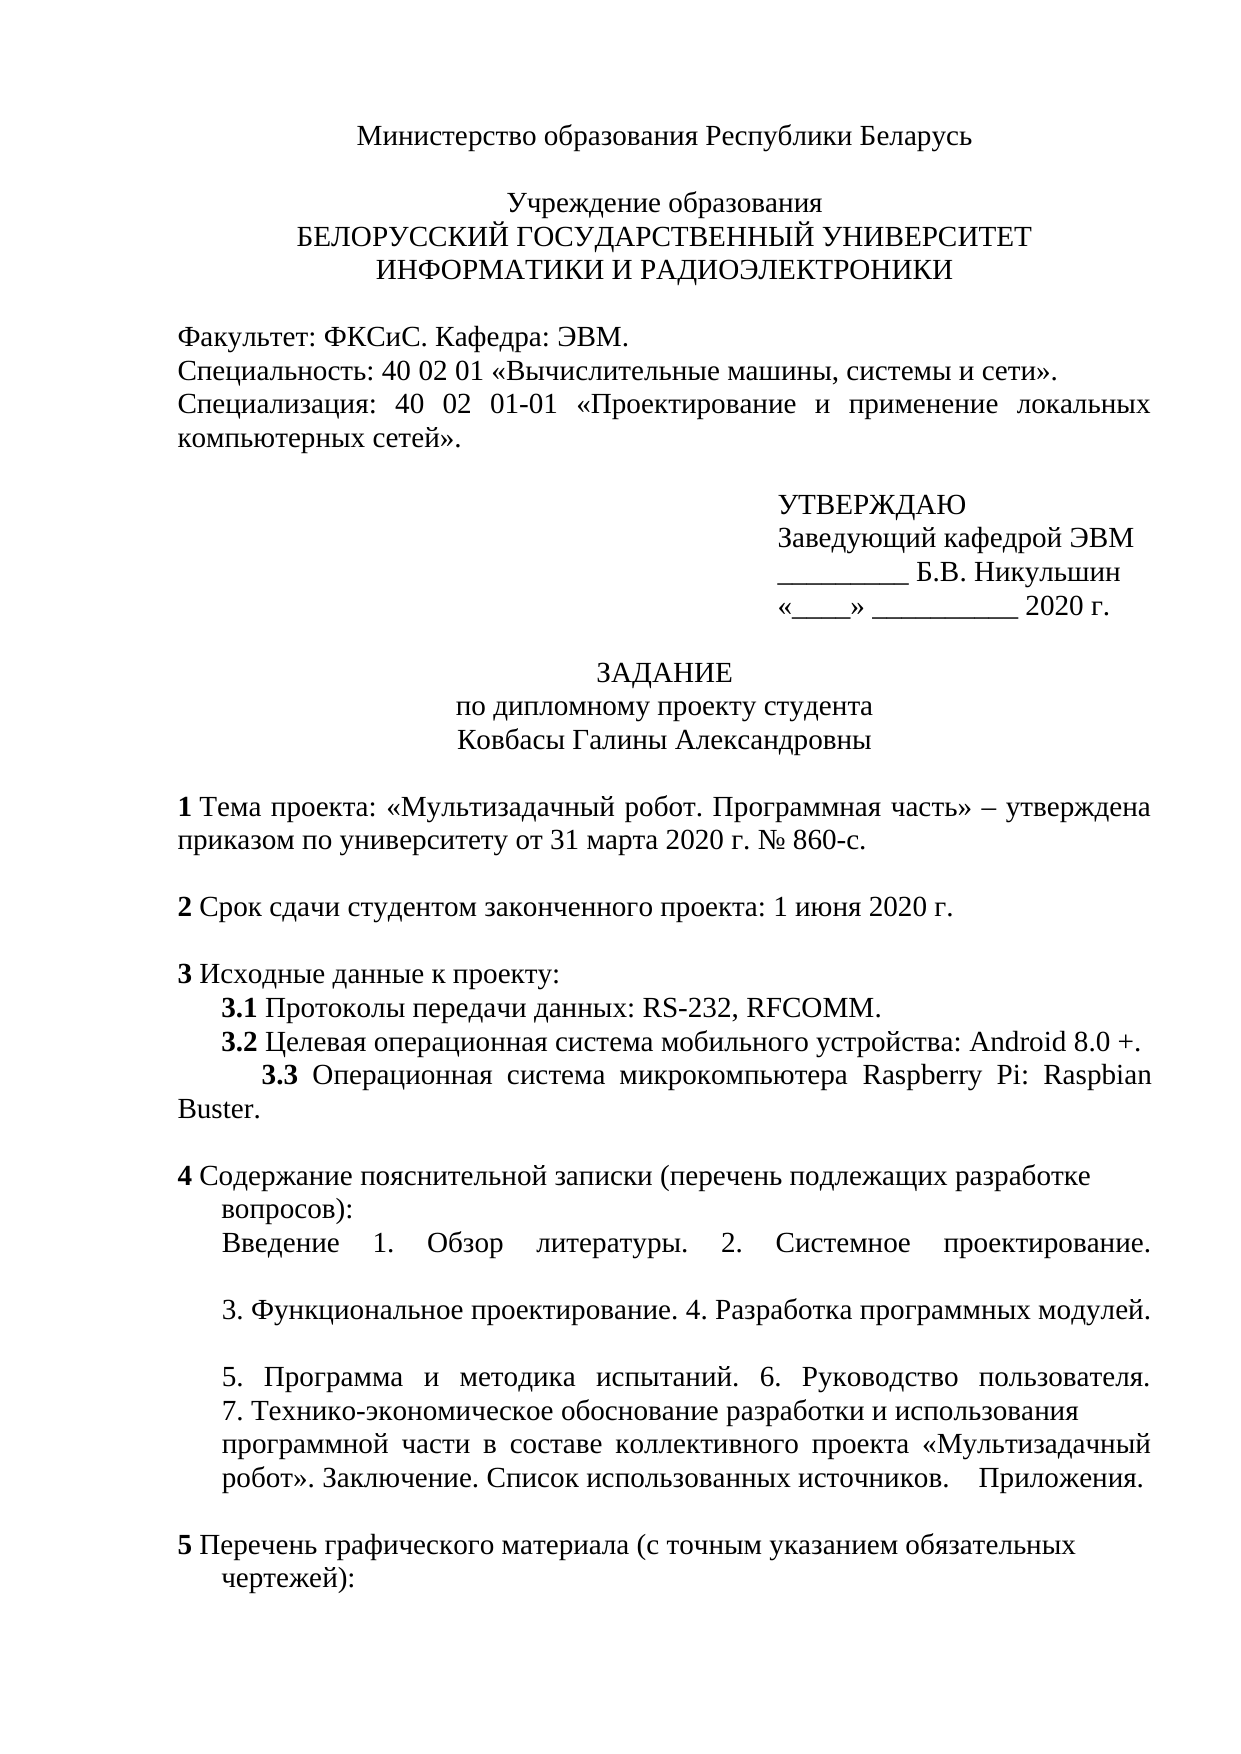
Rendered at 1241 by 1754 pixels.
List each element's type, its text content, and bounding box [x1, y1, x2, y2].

text УТВЕРЖДАЮ [177, 487, 1152, 521]
text БЕЛОРУССКИЙ ГОСУДАРСТВЕННЫЙ УНИВЕРСИТЕТ [177, 219, 1152, 252]
text ЗАДАНИЕ [177, 655, 1152, 688]
text 3 Исходные данные к проекту: [177, 957, 1152, 990]
text Специализация: 40 02 01-01 «Проектирование и применение локальных компьютерных сетей». [177, 386, 1152, 453]
text программной части в составе коллективного проекта «Мультизадачный робот». Заключение. Список использованных источников. Приложения. [222, 1426, 1152, 1493]
text 3.1 Протоколы передачи данных: RS-232, RFCOMM. [177, 990, 1152, 1024]
text 5 Перечень графического материала (с точным указанием обязательных [177, 1527, 1152, 1560]
text _________ Б.В. Никульшин [177, 554, 1152, 588]
text 4 Содержание пояснительной записки (перечень подлежащих разработке [177, 1158, 1152, 1191]
text ИНФОРМАТИКИ И РАДИОЭЛЕКТРОНИКИ [177, 252, 1152, 286]
text Ковбасы Галины Александровны [177, 722, 1152, 755]
text 2 Срок сдачи студентом законченного проекта: 1 июня 2020 г. [177, 889, 1152, 923]
text Факультет: ФКСиС. Кафедра: ЭВМ. [177, 319, 1152, 353]
text 3.2 Целевая операционная система мобильного устройства: Android 8.0 +. [177, 1024, 1152, 1057]
text «____» __________ 2020 г. [177, 588, 1152, 621]
text Учреждение образования [177, 185, 1152, 219]
text Министерство образования Республики Беларусь [177, 118, 1152, 152]
text чертежей): [177, 1560, 1152, 1594]
text 1 Тема проекта: «Мультизадачный робот. Программная часть» – утверждена приказом по университету от 31 марта 2020 г. № 860-с. [177, 789, 1152, 856]
text Заведующий кафедрой ЭВМ [177, 521, 1152, 554]
text Специальность: 40 02 01 «Вычислительные машины, системы и сети». [177, 353, 1152, 386]
text вопросов): [177, 1191, 1152, 1225]
text 3.3 Операционная система микрокомпьютера Raspberry Pi: Raspbian Buster. [177, 1057, 1152, 1124]
text по дипломному проекту студента [177, 688, 1152, 722]
text Введение 1. Обзор литературы. 2. Системное проектирование. 3. Функциональное проектирование. 4. Разработка программных модулей. 5. Программа и методика испытаний. 6. Руководство пользователя. 7. Технико-экономическое обоснование разработки и использования [222, 1225, 1152, 1426]
